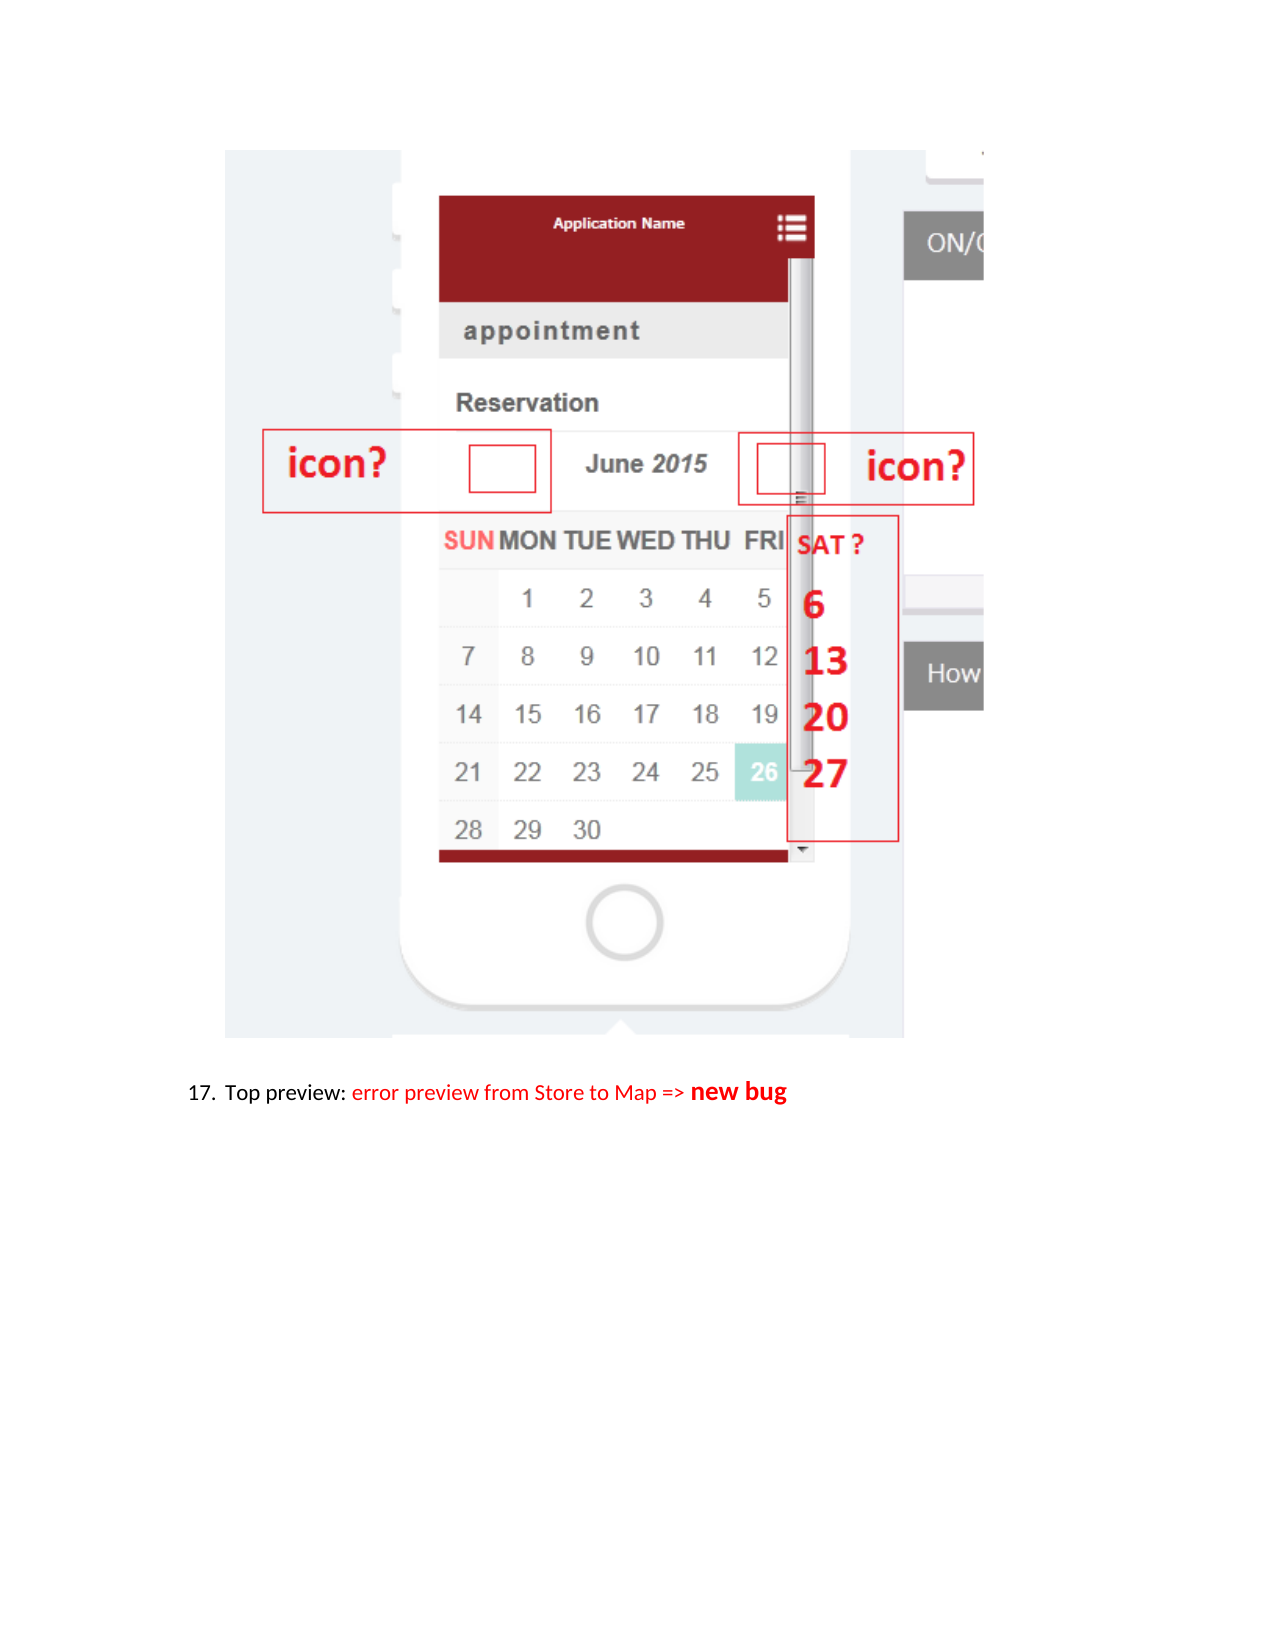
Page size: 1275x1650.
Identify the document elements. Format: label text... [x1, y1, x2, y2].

picture [225, 150, 984, 1038]
list Top preview: error preview from Store to Map => new bug [187, 1074, 1125, 1107]
